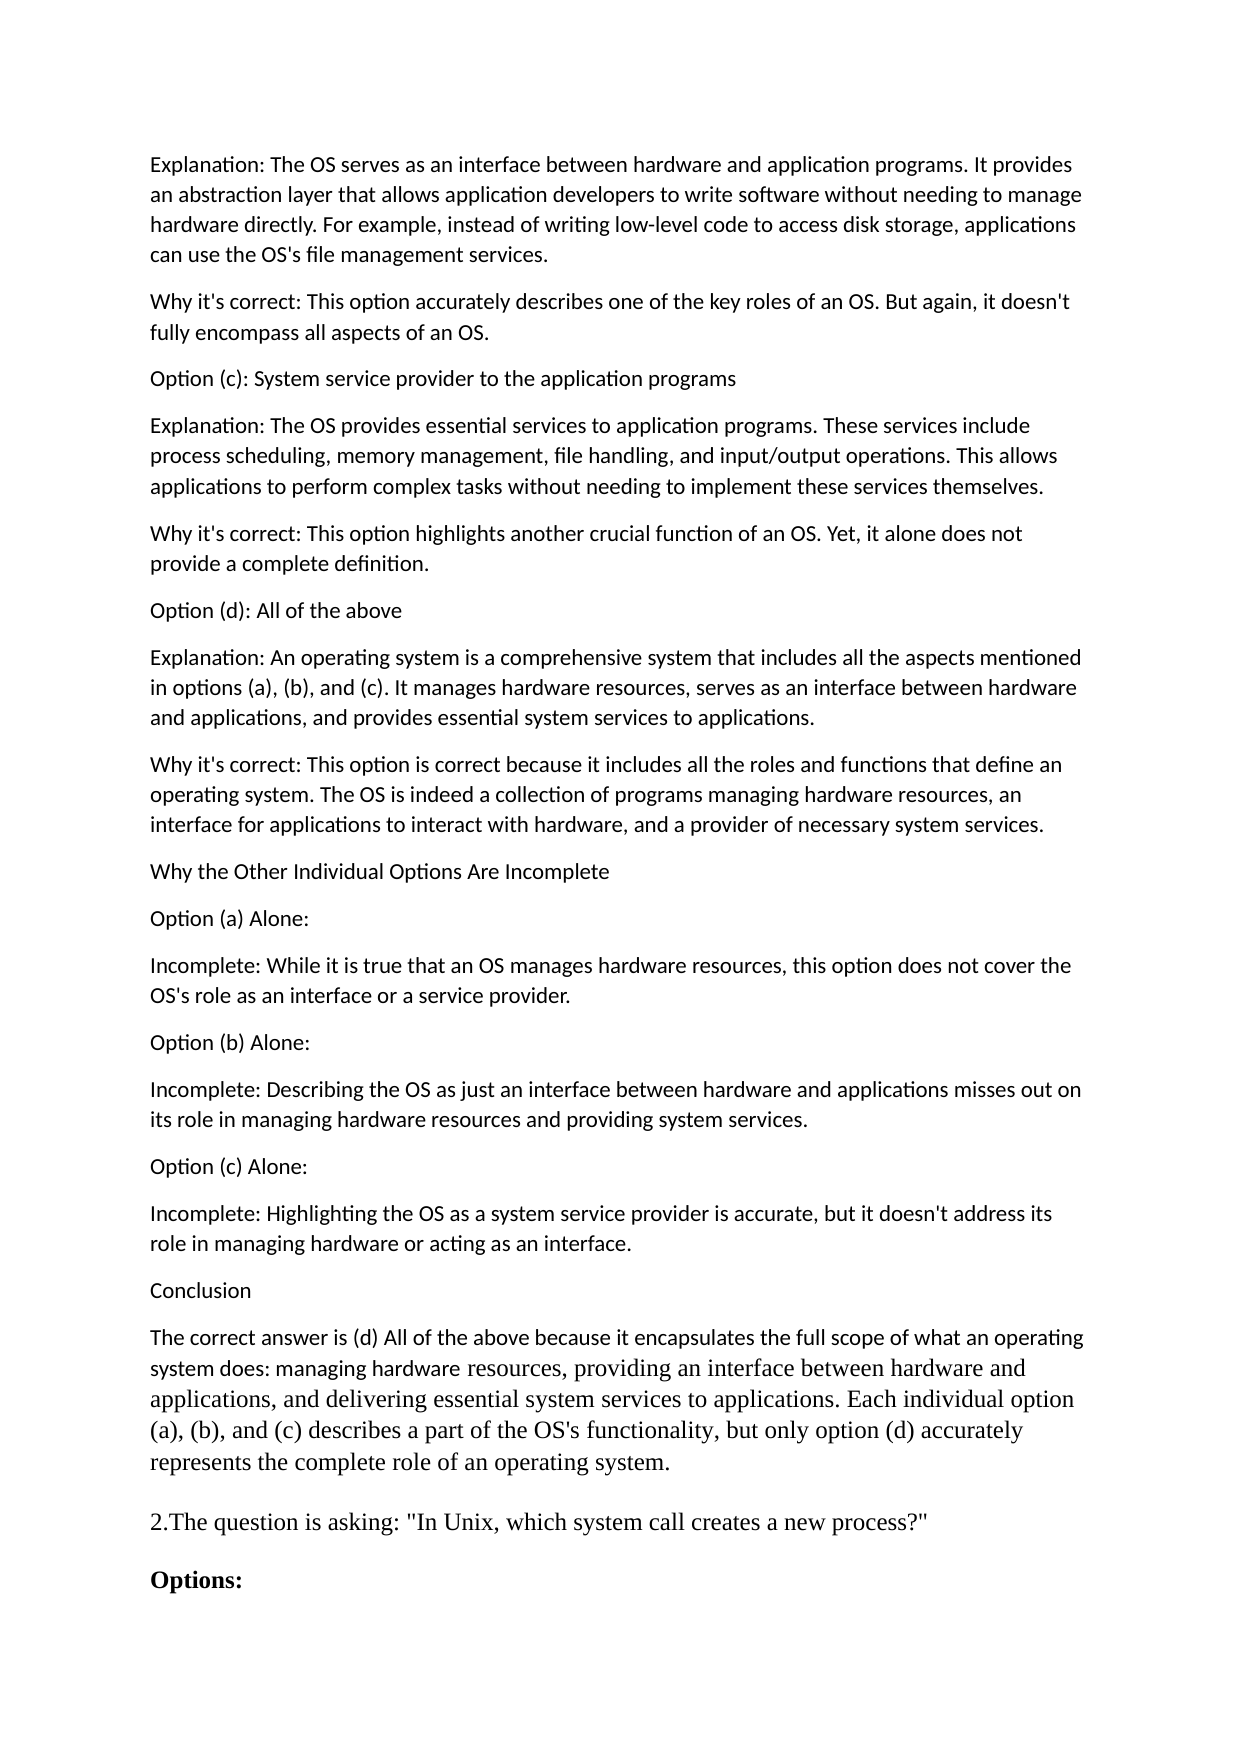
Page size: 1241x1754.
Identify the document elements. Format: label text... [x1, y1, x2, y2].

text Options: [150, 1565, 1090, 1593]
text Incomplete: Highlighting the OS as a system service provider is accurate, but it doesn't address its role in managing hardware or acting as an interface. [150, 1199, 1090, 1257]
text Explanation: The OS provides essential services to application programs. These services include process scheduling, memory management, file handling, and input/output operations. This allows applications to perform complex tasks without needing to implement these services themselves. [150, 411, 1090, 500]
text Why the Other Individual Options Are Incomplete [150, 857, 1090, 885]
text Explanation: An operating system is a comprehensive system that includes all the aspects mentioned in options (a), (b), and (c). It manages hardware resources, serves as an interface between hardware and applications, and provides essential system services to applications. [150, 643, 1090, 731]
text Why it's correct: This option accurately describes one of the key roles of an OS. But again, it doesn't fully encompass all aspects of an OS. [150, 287, 1090, 346]
text Option (c): System service provider to the application programs [150, 364, 1090, 393]
text Why it's correct: This option highlights another crucial function of an OS. Yet, it alone does not provide a complete definition. [150, 519, 1090, 577]
text The correct answer is (d) All of the above because it encapsulates the full scope of what an operating system does: managing hardware resources, providing an interface between hardware and applications, and delivering essential system services to applications. Each individual option (a), (b), and (c) describes a part of the OS's functionality, but only option (d) accurately represents the complete role of an operating system. [150, 1323, 1090, 1475]
text 2.The question is asking: "In Unix, which system call creates a new process?" [150, 1507, 1090, 1536]
text Option (a) Alone: [150, 904, 1090, 932]
text Option (d): All of the above [150, 596, 1090, 624]
text Why it's correct: This option is correct because it includes all the roles and functions that define an operating system. The OS is indeed a collection of programs managing hardware resources, an interface for applications to interact with hardware, and a provider of necessary system services. [150, 750, 1090, 838]
text Explanation: The OS serves as an interface between hardware and application programs. It provides an abstraction layer that allows application developers to write software without needing to manage hardware directly. For example, instead of writing low-level code to access disk storage, applications can use the OS's file management services. [150, 150, 1090, 269]
text Conclusion [150, 1276, 1090, 1304]
text Option (b) Alone: [150, 1028, 1090, 1056]
text Incomplete: While it is true that an OS manages hardware resources, this option does not cover the OS's role as an interface or a service provider. [150, 951, 1090, 1009]
text Option (c) Alone: [150, 1152, 1090, 1180]
text Incomplete: Describing the OS as just an interface between hardware and applications misses out on its role in managing hardware resources and providing system services. [150, 1075, 1090, 1133]
